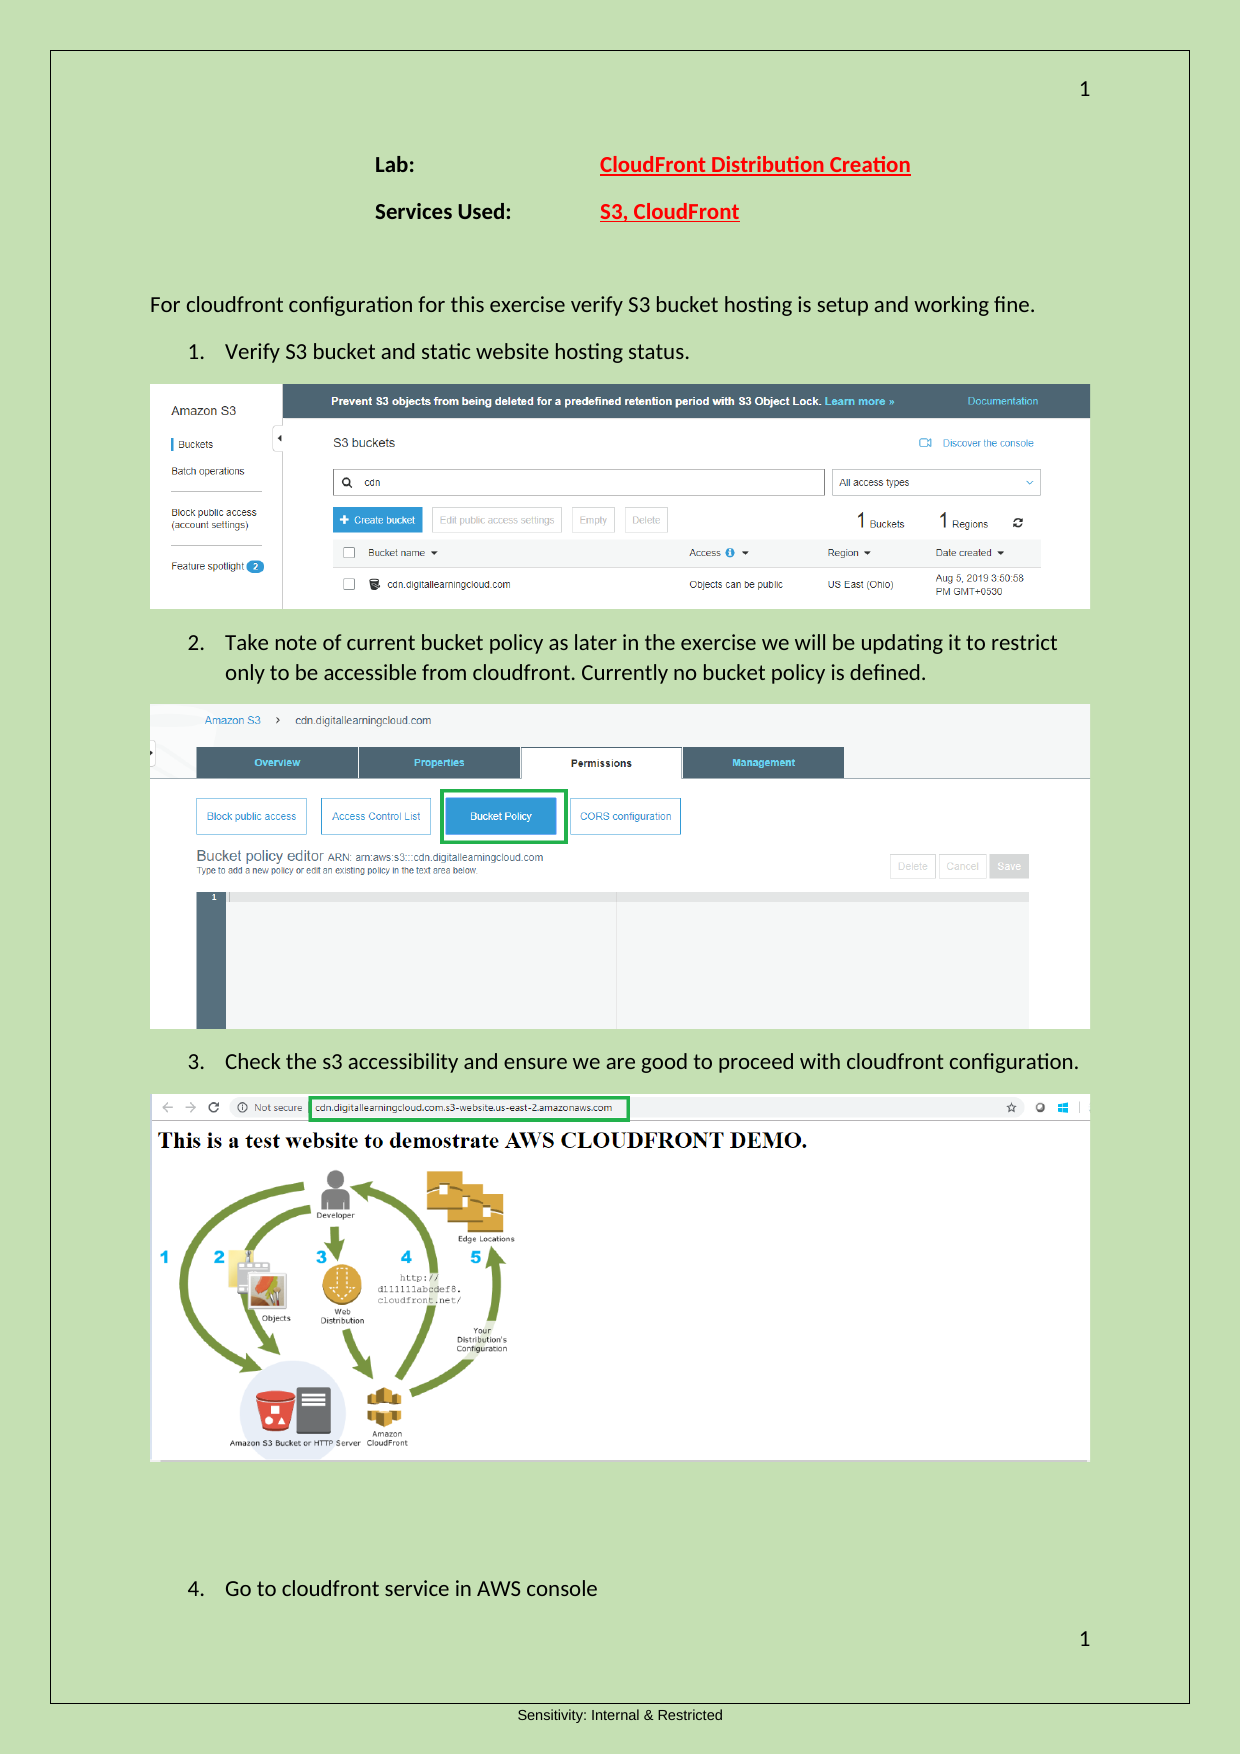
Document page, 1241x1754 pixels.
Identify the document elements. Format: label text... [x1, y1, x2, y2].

list Take note of current bucket policy as later in the exercise we will be updating it to restrict only to be accessible from cloudfront. Currently no bucket policy is defined. [187, 628, 1090, 686]
list Verify S3 bucket and static website hosting status. [187, 337, 1090, 366]
text Services Used: S3, CloudFront [300, 197, 1090, 225]
list Check the s3 accessibility and ensure we are good to proceed with cloudfront configuration. [187, 1047, 1090, 1076]
picture [150, 384, 1091, 609]
picture [150, 1094, 1091, 1462]
picture [150, 704, 1091, 1029]
text Lab: CloudFront Distribution Creation [300, 150, 1090, 178]
text For cloudfront configuration for this exercise verify S3 bucket hosting is setup and working fine. [150, 291, 1090, 319]
list Go to cloudfront service in AWS console [187, 1574, 1090, 1602]
